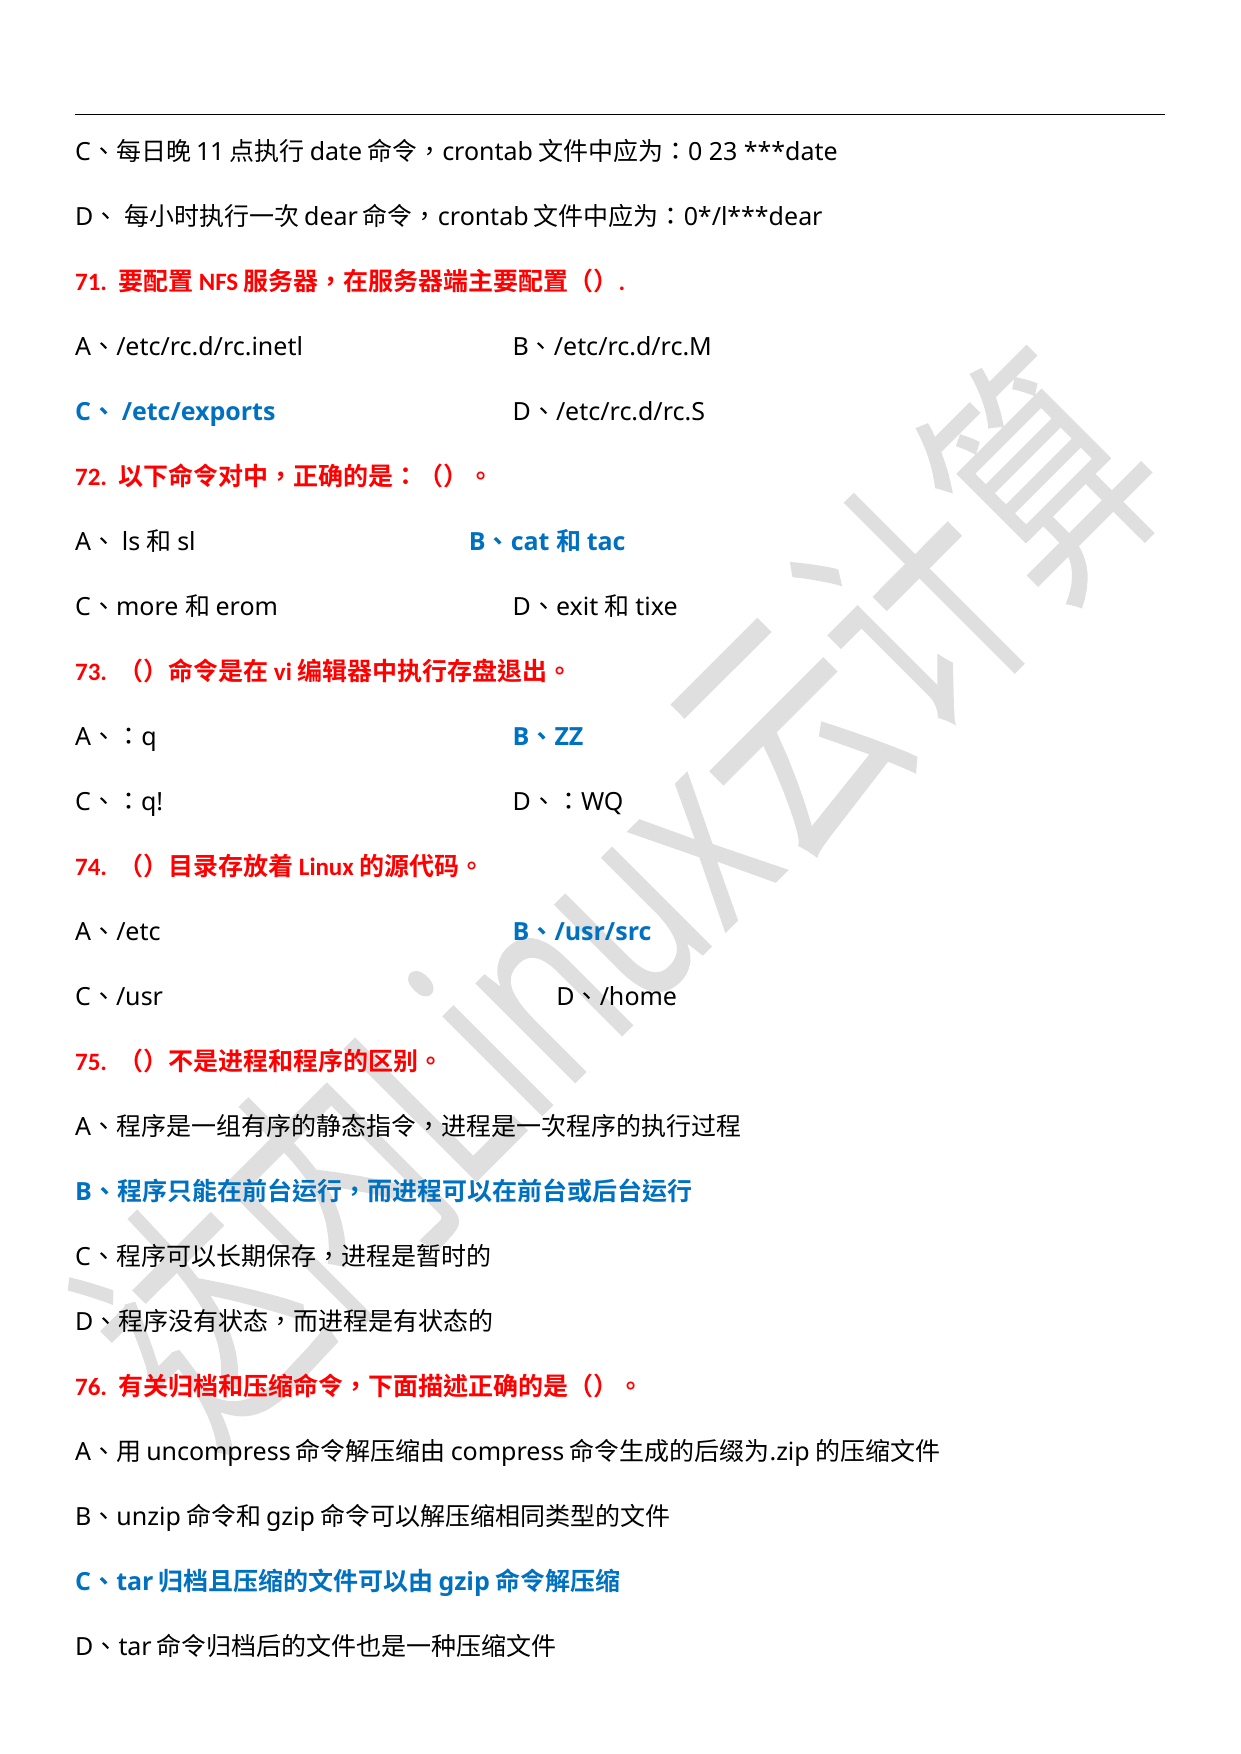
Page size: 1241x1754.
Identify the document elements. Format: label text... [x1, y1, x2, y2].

list 要配置NFS服务器，在服务器端主要配置（）. [75, 247, 1165, 312]
text C、tar归档且压缩的文件可以由gzip命令解压缩 [75, 1547, 1165, 1612]
text C、 /etc/exports D、/etc/rc.d/rc.S [75, 377, 1165, 442]
text B、unzip命令和gzip命令可以解压缩相同类型的文件 [75, 1482, 1165, 1547]
text C、/usr D、/home [75, 962, 1165, 1027]
text D、 每小时执行一次dear命令，crontab文件中应为：0*/l***dear [75, 182, 1165, 247]
text C、每日晚11点执行date命令，crontab文件中应为：0 23 ***date [75, 117, 1165, 182]
text C、：q! D、：WQ [75, 767, 1165, 832]
text C、more 和 erom D、exit 和 tixe [75, 572, 1165, 637]
text D、tar命令归档后的文件也是一种压缩文件 [75, 1612, 1165, 1677]
list （）不是进程和程序的区别。 [75, 1027, 1165, 1092]
text A、用uncompress命令解压缩由compress命令生成的后缀为.zip的压缩文件 [75, 1417, 1165, 1482]
text A、程序是一组有序的静态指令，进程是一次程序的执行过程 [75, 1092, 1165, 1157]
list 以下命令对中，正确的是：（）。 [75, 442, 1165, 507]
list （）目录存放着Linux的源代码。 [75, 832, 1165, 897]
list （）命令是在vi编辑器中执行存盘退出。 [75, 637, 1165, 702]
list 有关归档和压缩命令，下面描述正确的是（）。 [75, 1352, 1165, 1417]
text A、 ls 和 sl B、cat 和 tac [75, 507, 1165, 572]
text A、/etc/rc.d/rc.inetl B、/etc/rc.d/rc.M [75, 312, 1165, 377]
text C、程序可以长期保存，进程是暂时的 [75, 1222, 1165, 1287]
text A、：q B、ZZ [75, 702, 1165, 767]
text D、程序没有状态，而进程是有状态的 [75, 1287, 1165, 1352]
text B、程序只能在前台运行，而进程可以在前台或后台运行 [75, 1157, 1165, 1222]
text A、/etc B、/usr/src [75, 897, 1165, 962]
